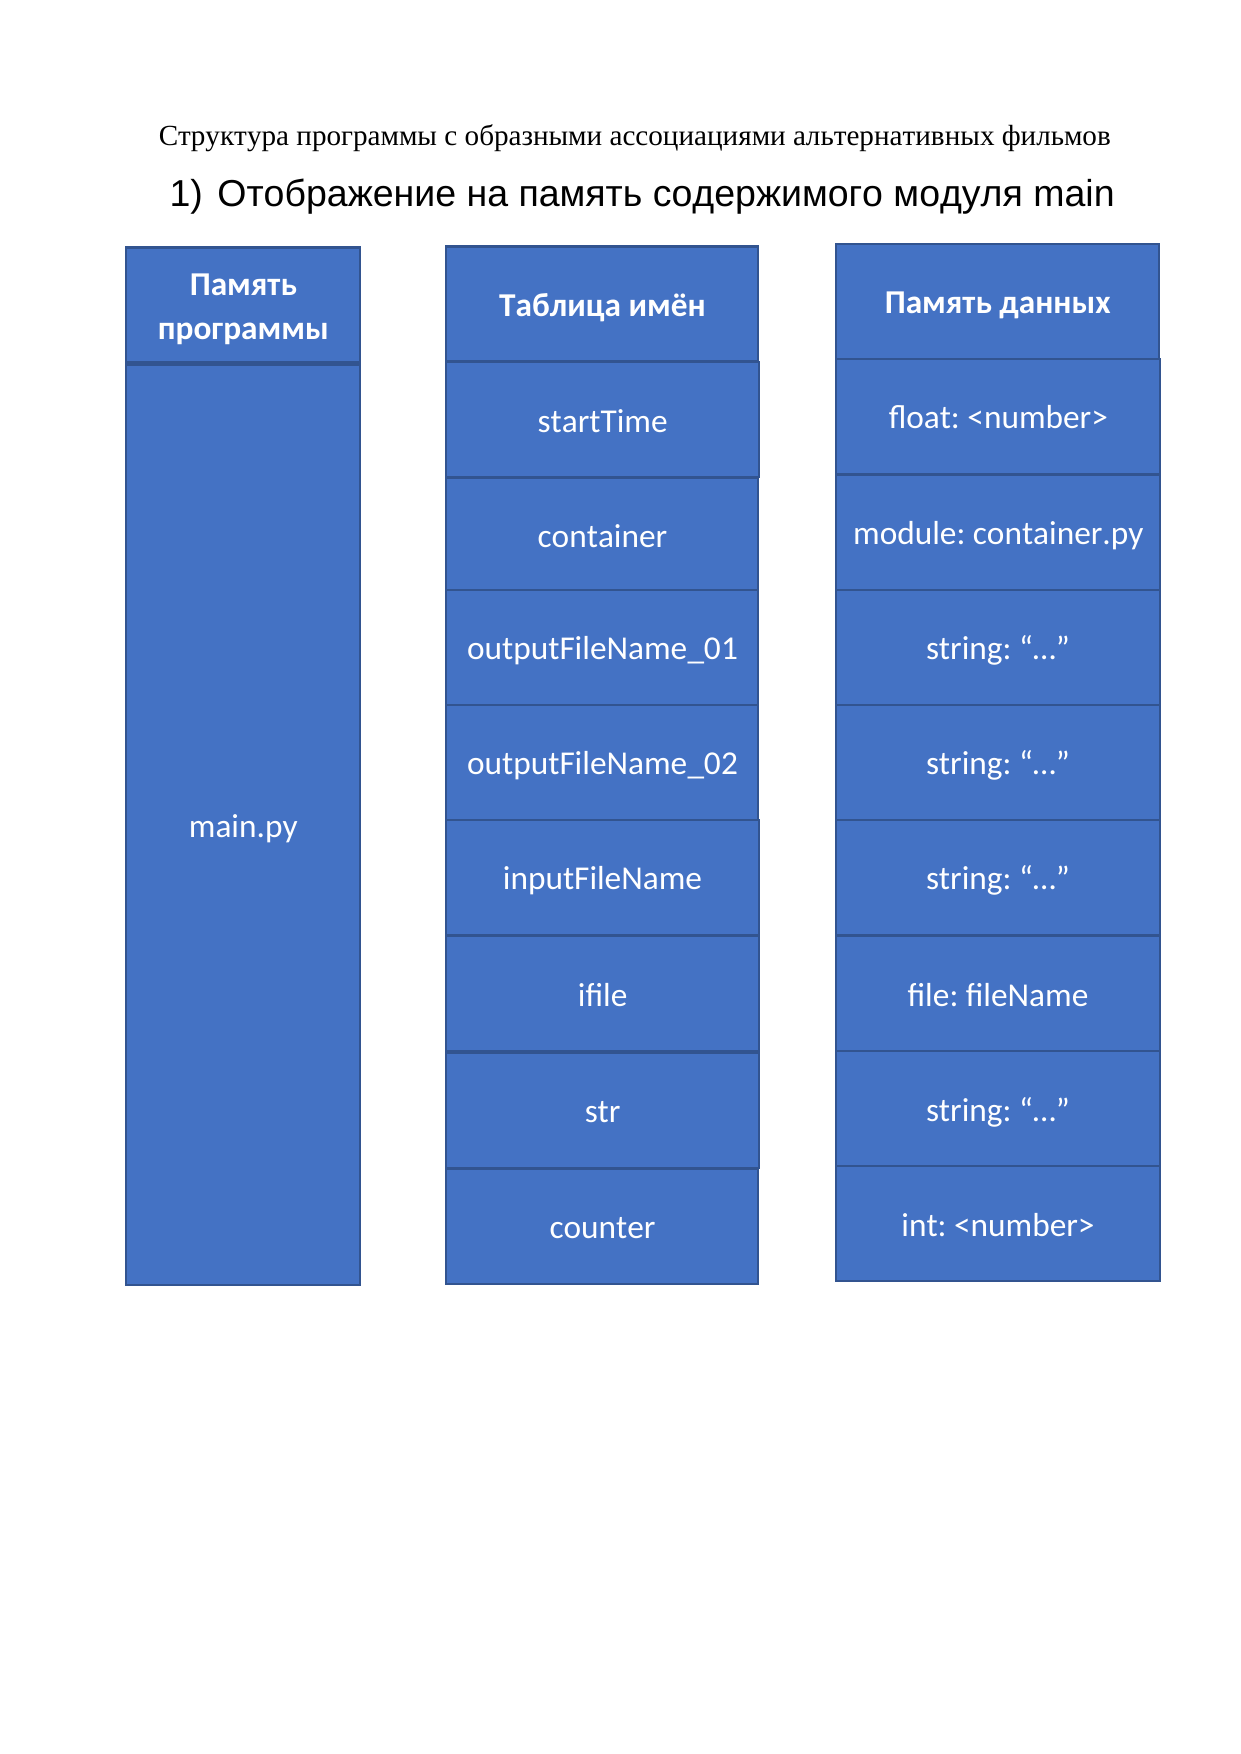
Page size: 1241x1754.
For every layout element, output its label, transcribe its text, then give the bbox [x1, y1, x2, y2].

list Отображение на память содержимого модуля main [169, 171, 1152, 214]
text Структура программы с образными ассоциациями альтернативных фильмов [118, 118, 1152, 152]
